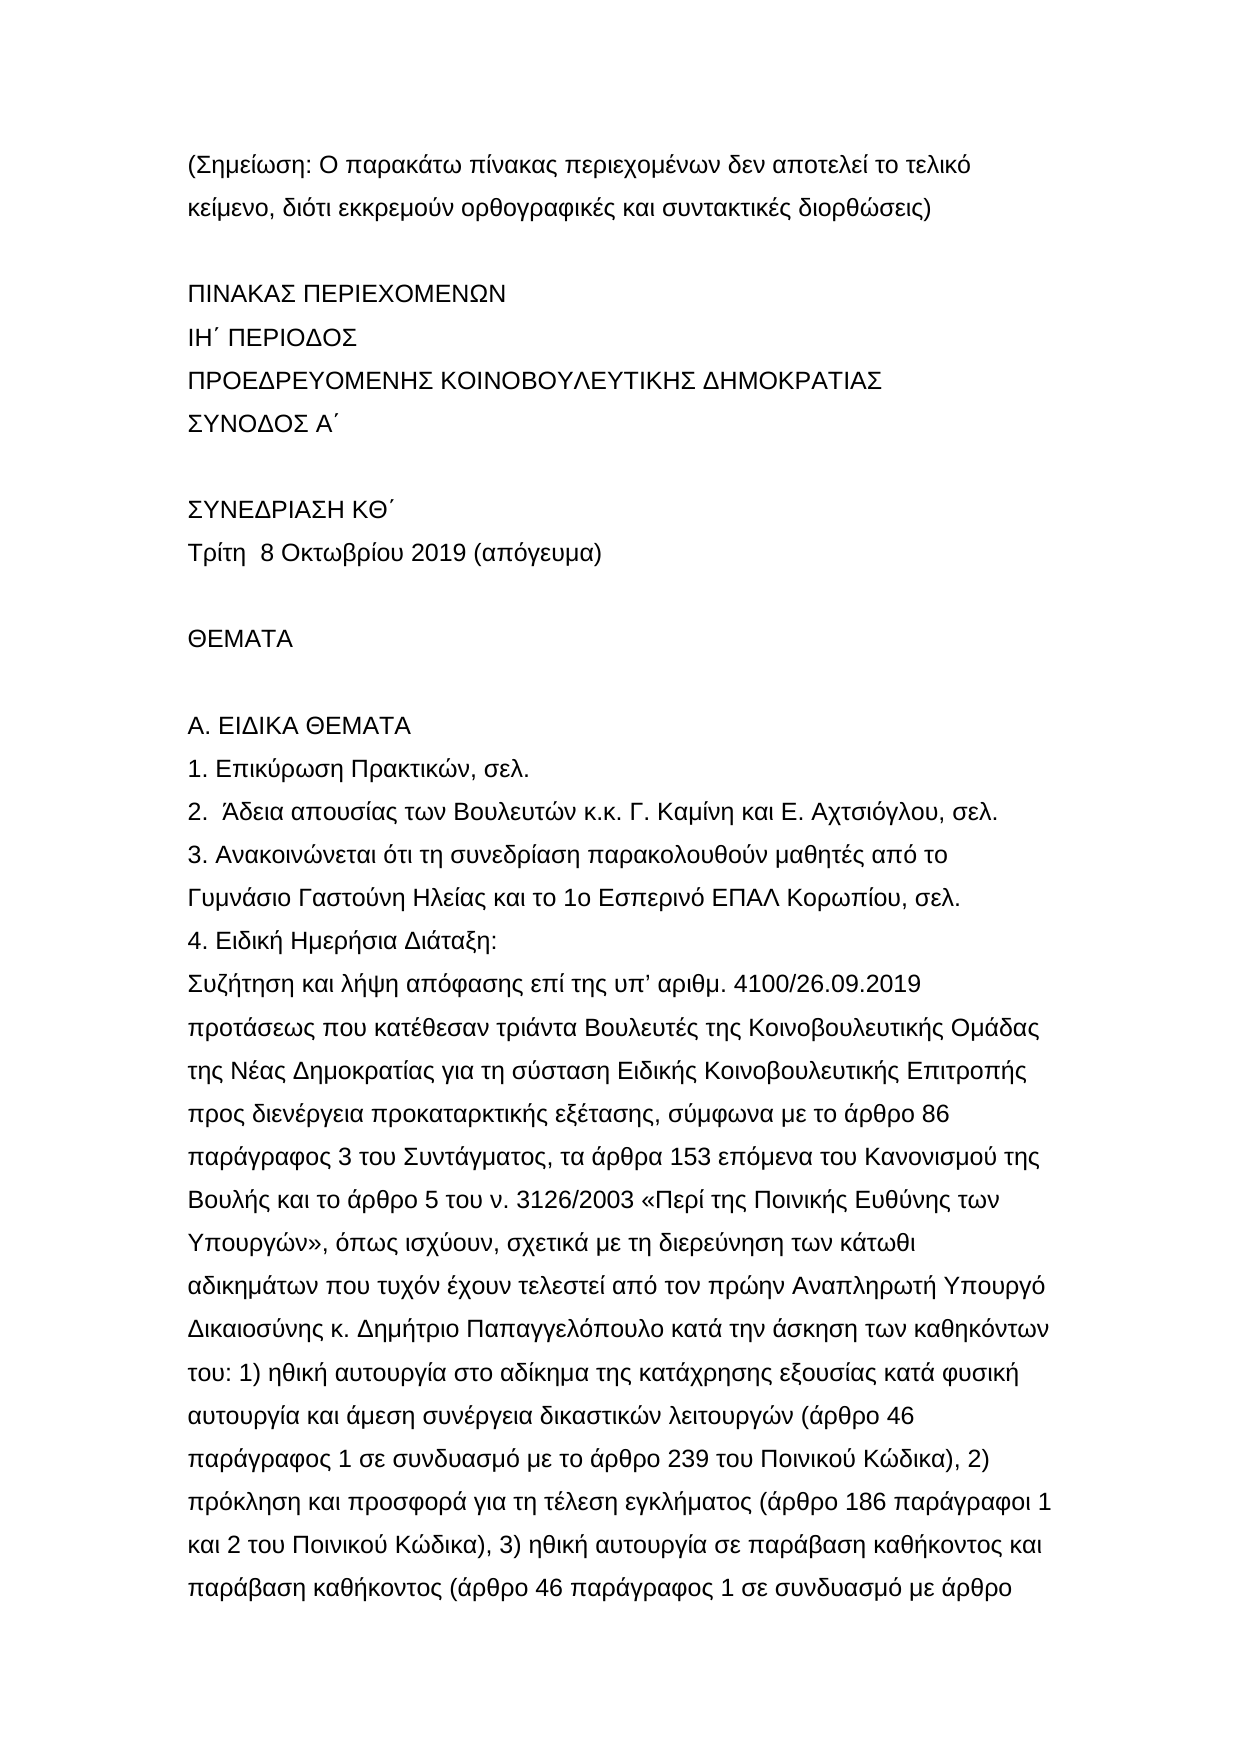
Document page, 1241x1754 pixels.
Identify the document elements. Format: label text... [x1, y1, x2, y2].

text ΘΕΜΑΤΑ [187, 624, 1053, 653]
text ΙΗ΄ ΠΕΡΙΟΔΟΣ [187, 322, 1053, 351]
text ΣΥΝΟΔΟΣ Α΄ [187, 409, 1053, 437]
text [187, 969, 1053, 1602]
text ΠΡΟΕΔΡΕΥΟΜΕΝΗΣ ΚΟΙΝΟΒΟΥΛΕΥΤΙΚΗΣ ΔΗΜΟΚΡΑΤΙΑΣ [187, 366, 1053, 394]
text ΣΥΝΕΔΡΙΑΣΗ ΚΘ΄ [187, 495, 1053, 524]
text Α. ΕΙΔΙΚΑ ΘΕΜΑΤΑ 1. Επικύρωση Πρακτικών, σελ. 2. Άδεια απουσίας των Βουλευτών κ.κ. Γ. Καμίνη και Ε. Αχτσιόγλου, σελ. 3. Ανακοινώνεται ότι τη συνεδρίαση παρακολουθούν μαθητές από το Γυμνάσιο Γαστούνη Ηλείας και το 1ο Εσπερινό ΕΠΑΛ Κορωπίου, σελ. 4. Ειδική Ημερήσια Διάταξη: [187, 667, 1053, 955]
text Τρίτη 8 Οκτωβρίου 2019 (απόγευμα) [187, 538, 1053, 567]
text (Σημείωση: Ο παρακάτω πίνακας περιεχομένων δεν αποτελεί το τελικό κείμενο, διότι εκκρεμούν ορθογραφικές και συντακτικές διορθώσεις) [187, 150, 1053, 222]
text ΠΙΝΑΚΑΣ ΠΕΡΙΕΧΟΜΕΝΩΝ [187, 279, 1053, 308]
